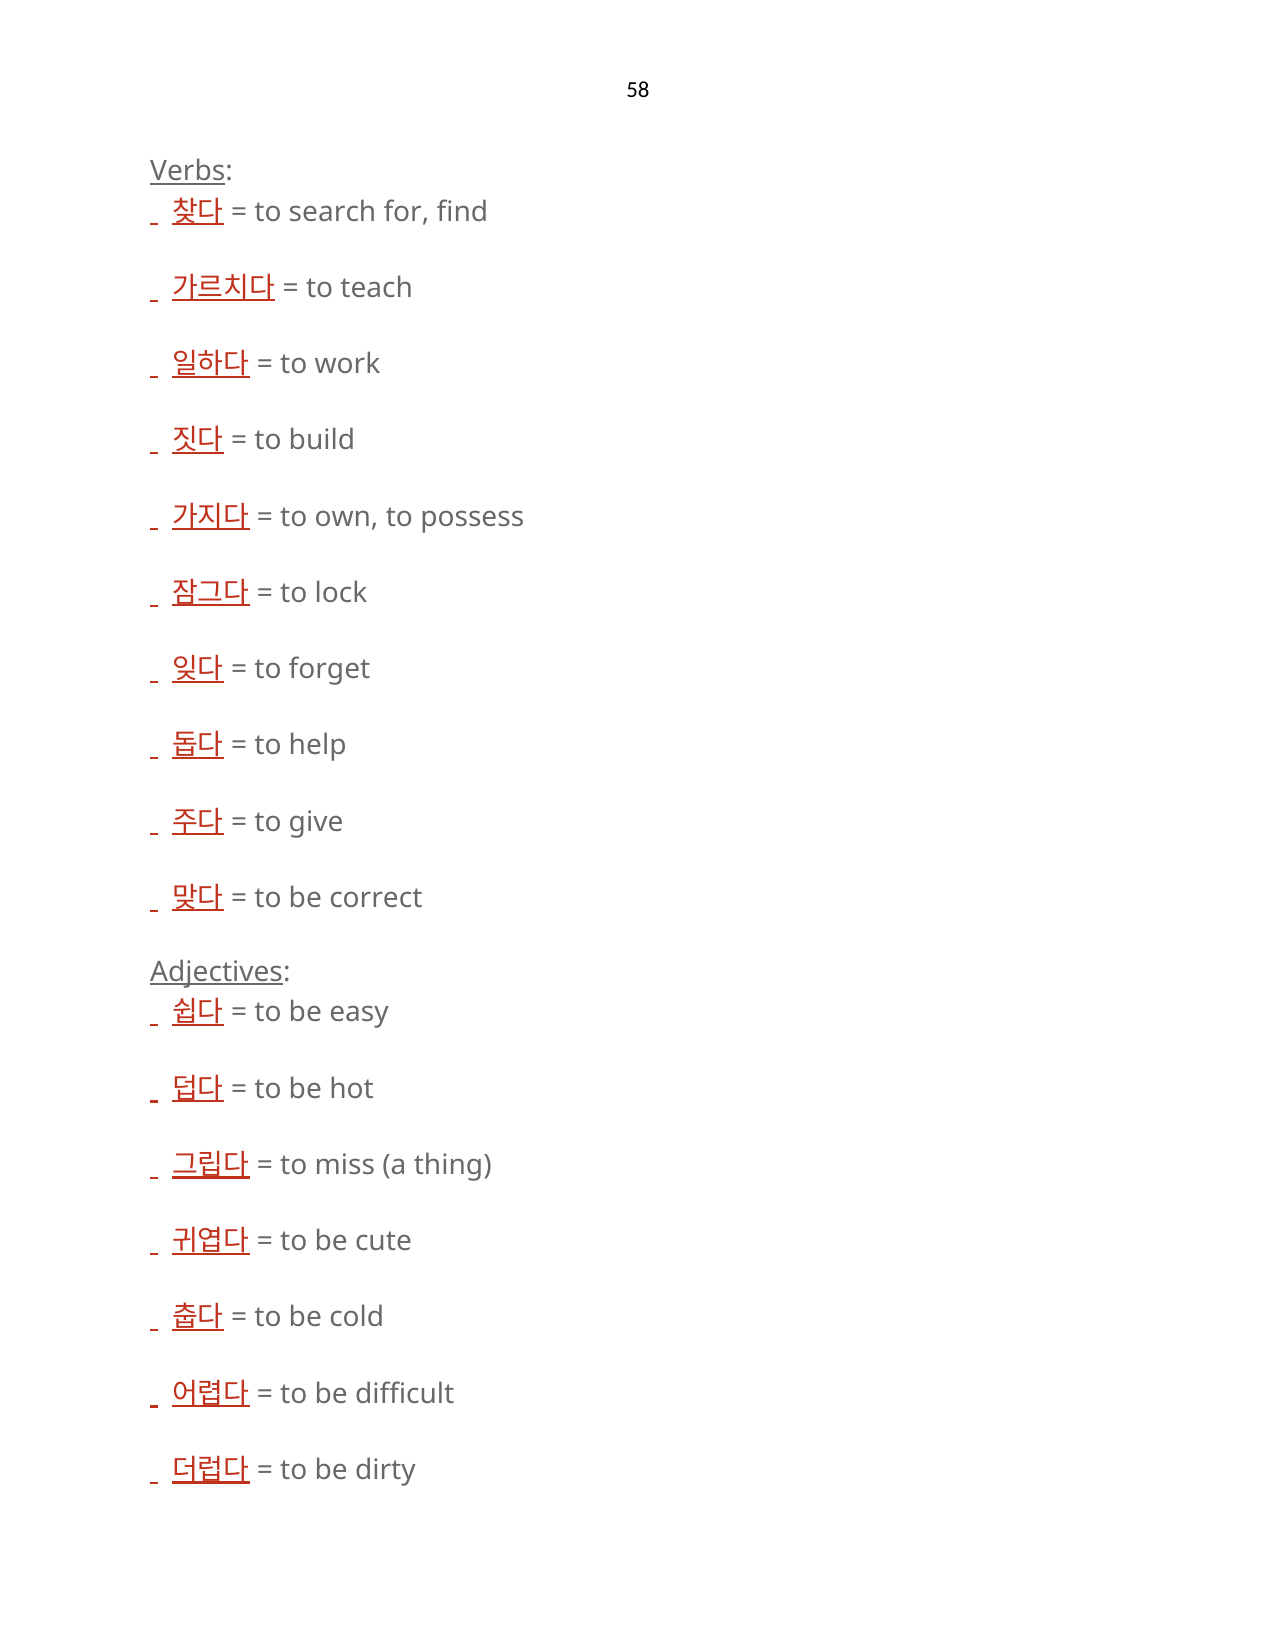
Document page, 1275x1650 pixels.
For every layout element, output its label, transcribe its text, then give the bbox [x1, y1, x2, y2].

text 가지다 = to own, to possess [150, 493, 1125, 534]
text 가르치다 = to teach [150, 264, 1125, 305]
text 그립다 = to miss (a thing) [150, 1142, 1125, 1182]
text 일하다 = to work [150, 341, 1125, 382]
text Verbs: 찾다 = to search for, find [150, 150, 1125, 229]
text 춥다 = to be cold [150, 1294, 1125, 1335]
text 어렵다 = to be difficult [150, 1370, 1125, 1411]
text 짓다 = to build [150, 417, 1125, 458]
text 잠그다 = to lock [150, 569, 1125, 610]
text 덥다 = to be hot [150, 1065, 1125, 1106]
text 주다 = to give [150, 798, 1125, 839]
text 돕다 = to help [150, 722, 1125, 763]
text 잊다 = to forget [150, 646, 1125, 687]
text Adjectives: 쉽다 = to be easy [150, 951, 1125, 1030]
text 맞다 = to be correct [150, 874, 1125, 915]
text 귀엽다 = to be cute [150, 1218, 1125, 1259]
text 더럽다 = to be dirty [150, 1447, 1125, 1487]
